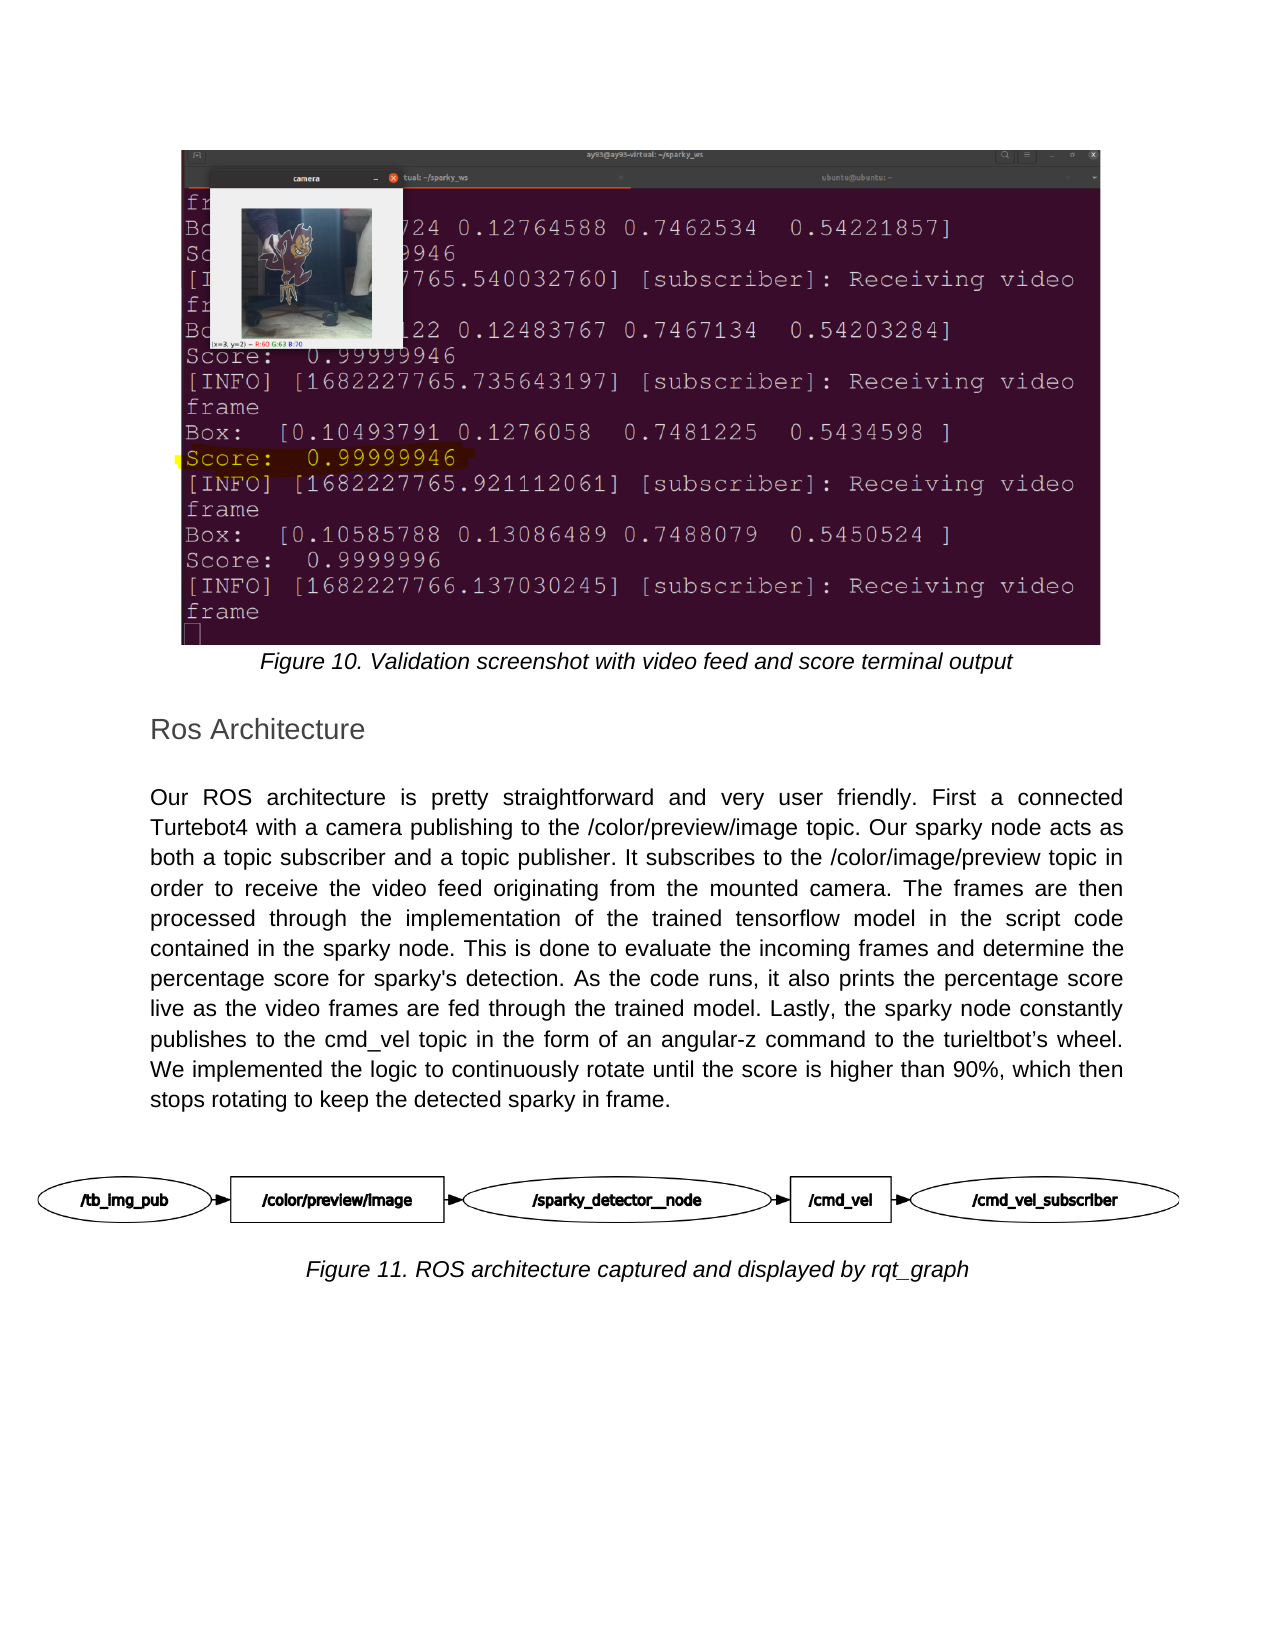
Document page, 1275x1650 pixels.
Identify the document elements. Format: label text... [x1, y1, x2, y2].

picture [174, 150, 1101, 645]
subtitle Ros Architecture [150, 712, 1125, 745]
text Figure 10. Validation screenshot with video feed and score terminal output [150, 648, 1125, 675]
picture [37, 1176, 1180, 1223]
text Figure 11. ROS architecture captured and displayed by rqt_graph [150, 1256, 1125, 1283]
text Our ROS architecture is pretty straightforward and very user friendly. First a connected Turtebot4 with a camera publishing to the /color/preview/image topic. Our sparky node acts as both a topic subscriber and a topic publisher. It subscribes to the /color/image/preview topic in order to receive the video feed originating from the mounted camera. The frames are then processed through the implementation of the trained tensorflow model in the script code contained in the sparky node. This is done to evaluate the incoming frames and determine the percentage score for sparky's detection. As the code runs, it also prints the percentage score live as the video frames are fed through the trained model. Lastly, the sparky node constantly publishes to the cmd_vel topic in the form of an angular-z command to the turieltbot’s wheel. We implemented the logic to continuously rotate until the score is higher than 90%, which then stops rotating to keep the detected sparky in frame. [150, 784, 1125, 1112]
